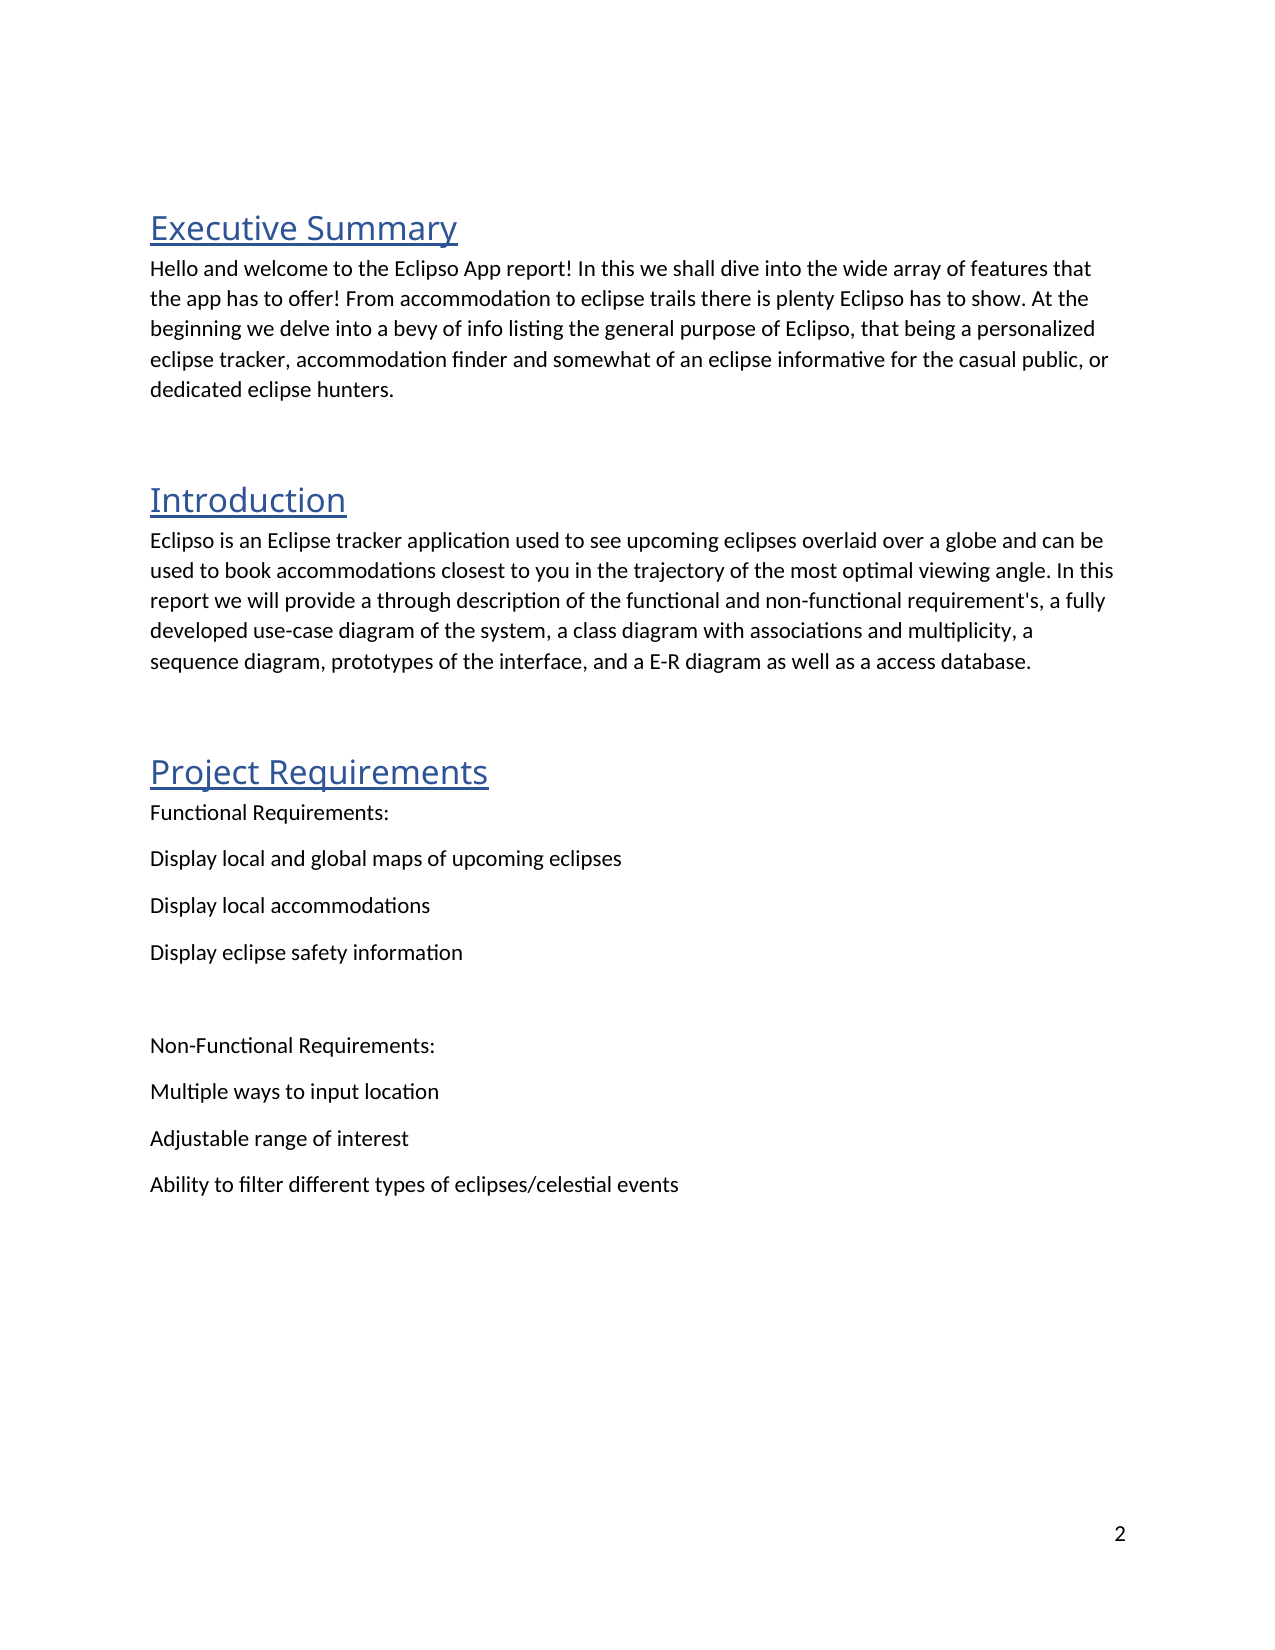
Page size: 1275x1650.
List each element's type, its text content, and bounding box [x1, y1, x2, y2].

text Display eclipse safety information [150, 938, 1125, 966]
text Ability to filter different types of eclipses/celestial events [150, 1170, 1125, 1198]
text Non-Functional Requirements: [150, 1031, 1125, 1059]
subtitle Introduction [150, 477, 1125, 522]
subtitle Project Requirements [150, 749, 1125, 794]
text Functional Requirements: [150, 798, 1125, 826]
text Hello and welcome to the Eclipso App report! In this we shall dive into the wide array of features that the app has to offer! From accommodation to eclipse trails there is plenty Eclipso has to show. At the beginning we delve into a bevy of info listing the general purpose of Eclipso, that being a personalized eclipse tracker, accommodation finder and somewhat of an eclipse informative for the casual public, or dedicated eclipse hunters. [150, 254, 1125, 403]
text Display local accommodations [150, 891, 1125, 919]
subtitle Executive Summary [150, 205, 1125, 251]
text Adjustable range of interest [150, 1124, 1125, 1152]
text Eclipso is an Eclipse tracker application used to see upcoming eclipses overlaid over a globe and can be used to book accommodations closest to you in the trajectory of the most optimal viewing angle. In this report we will provide a through description of the functional and non-functional requirement's, a fully developed use-case diagram of the system, a class diagram with associations and multiplicity, a sequence diagram, prototypes of the interface, and a E-R diagram as well as a access database. [150, 526, 1125, 675]
text Multiple ways to input location [150, 1077, 1125, 1105]
text Display local and global maps of upcoming eclipses [150, 844, 1125, 872]
